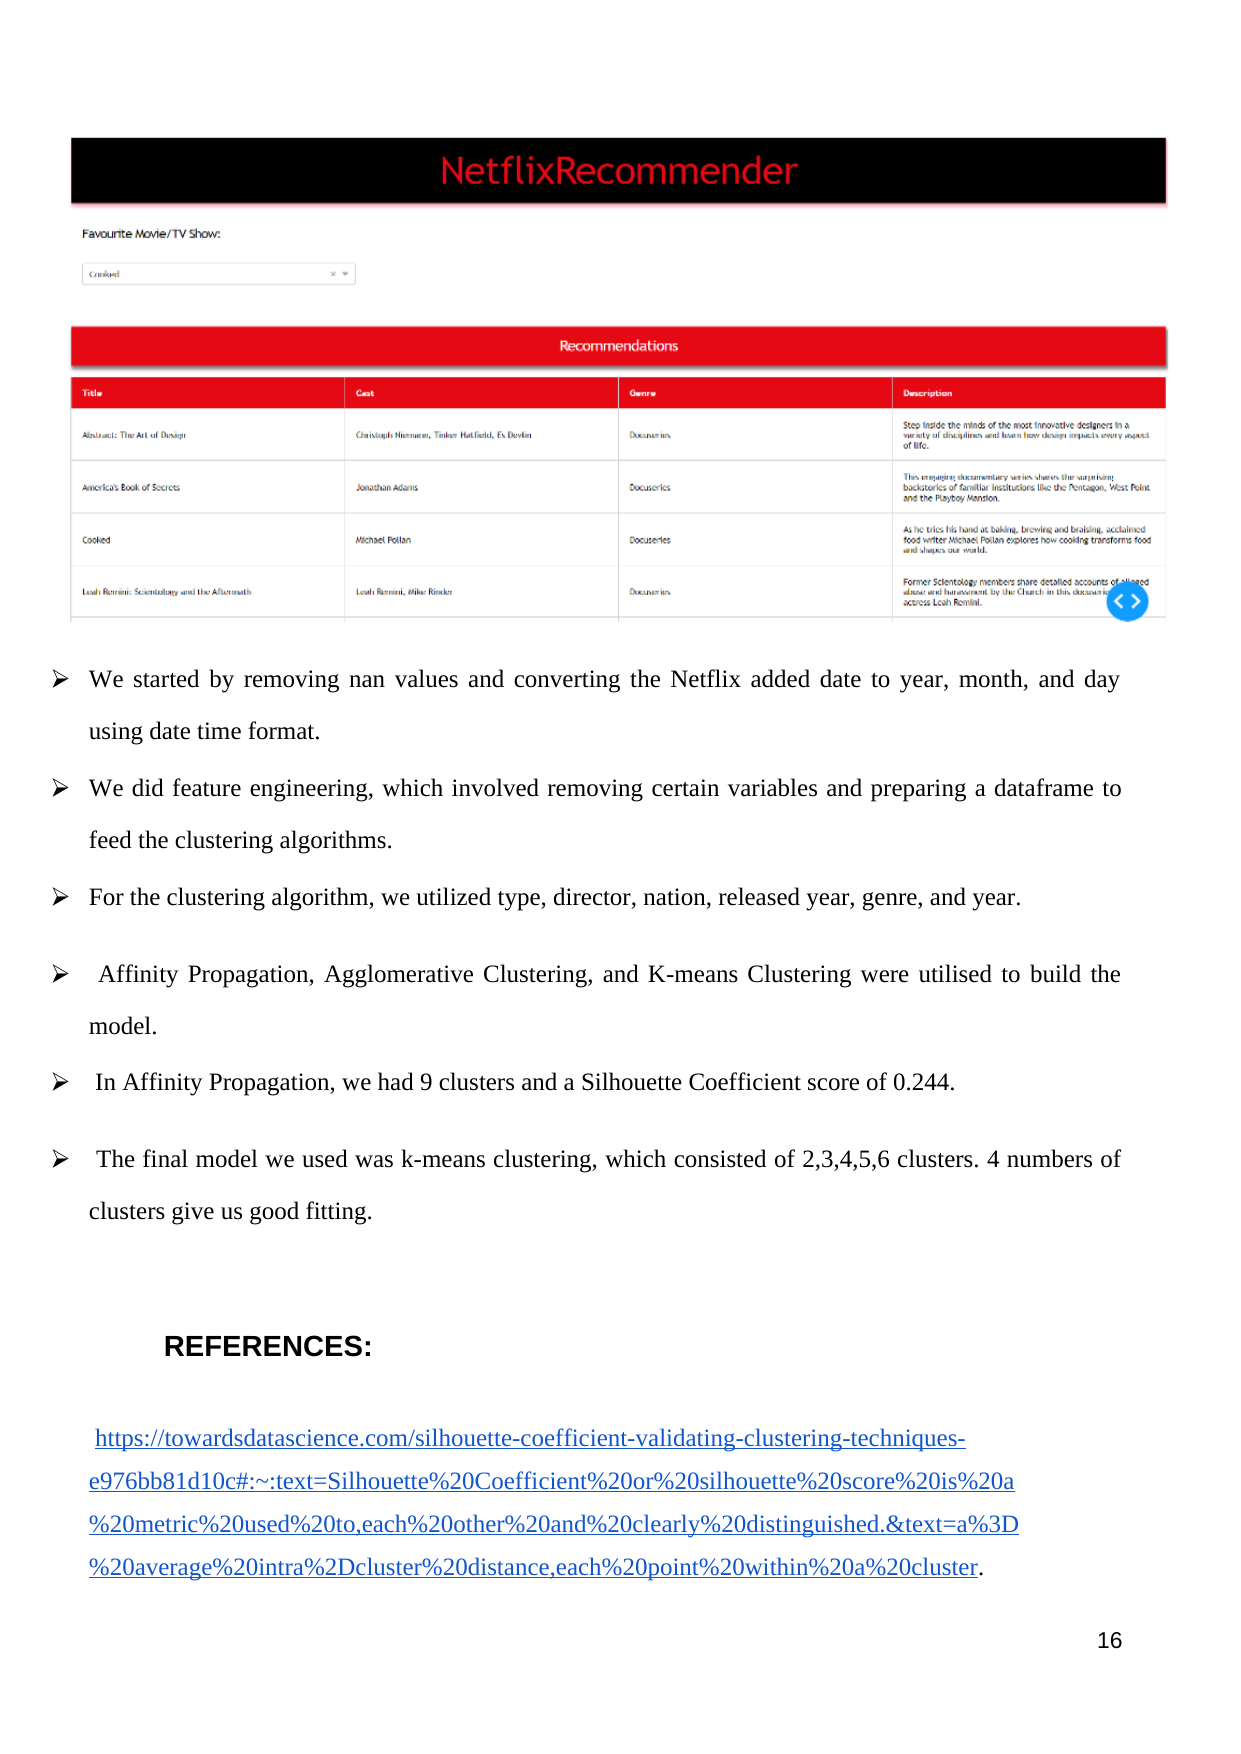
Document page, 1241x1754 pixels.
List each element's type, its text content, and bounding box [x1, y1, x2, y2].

list For the clustering algorithm, we utilized type, director, nation, released year, genre, and year. [51, 868, 1122, 919]
list We did feature engineering, which involved removing certain variables and preparing a dataframe to feed the clustering algorithms. [51, 759, 1122, 854]
picture [67, 135, 1169, 622]
text REFERENCES: [89, 1329, 1122, 1363]
list Affinity Propagation, Agglomerative Clustering, and K-means Clustering were utilised to build the model. [51, 945, 1122, 1039]
text https://towardsdatascience.com/silhouette-coefficient-validating-clustering-techniques-e976bb81d10c#:~:text=Silhouette%20Coefficient%20or%20silhouette%20score%20is%20a%20metric%20used%20to,each%20other%20and%20clearly%20distinguished.&text=a%3D%20average%20intra%2Dcluster%20distance,each%20point%20within%20a%20cluster. [89, 1423, 1122, 1581]
list In Affinity Propagation, we had 9 clusters and a Silhouette Coefficient score of 0.244. [51, 1054, 1122, 1105]
list The final model we used was k-means clustering, which consisted of 2,3,4,5,6 clusters. 4 numbers of clusters give us good fitting. [51, 1131, 1122, 1225]
